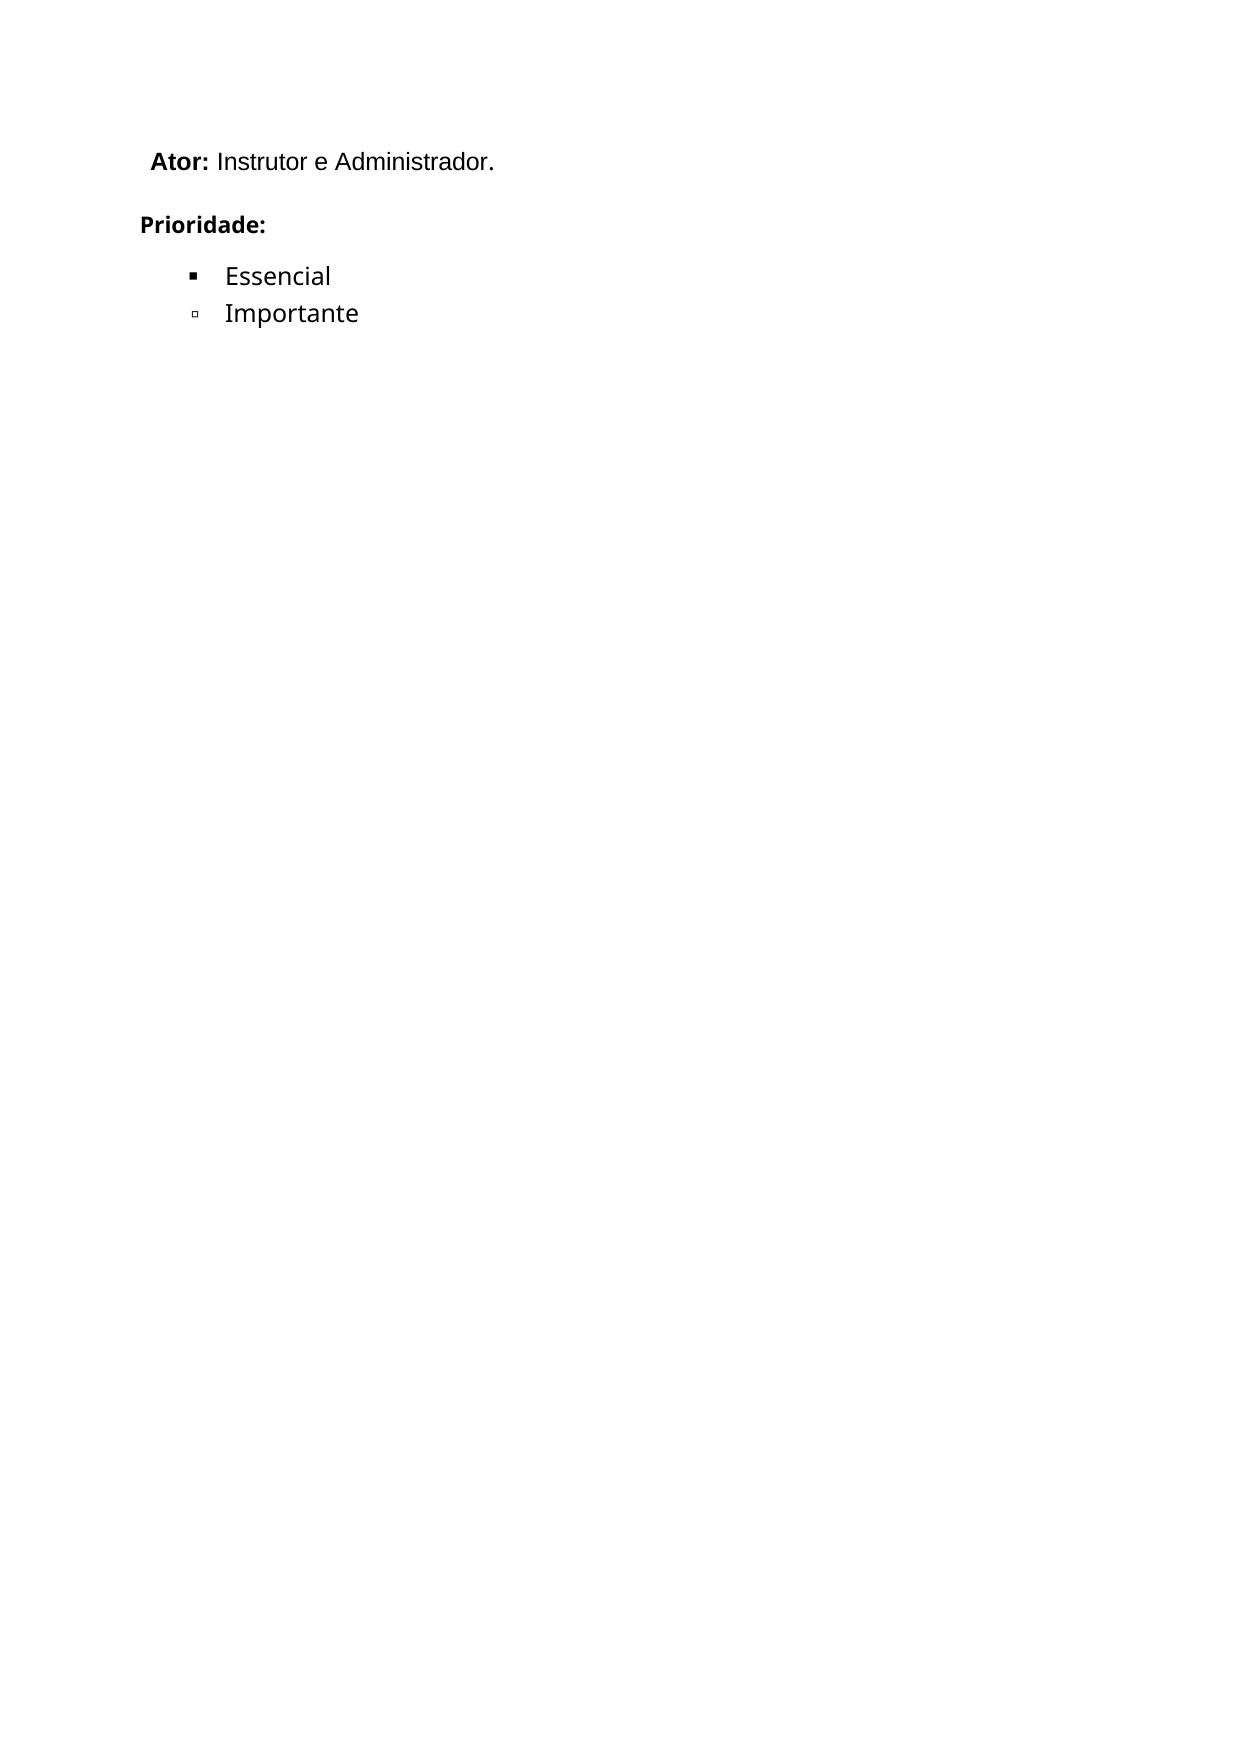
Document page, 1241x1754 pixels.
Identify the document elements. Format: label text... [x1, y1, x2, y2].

list Essencial [187, 259, 1103, 293]
text ▫ Importante [187, 296, 1103, 330]
text Prioridade: [139, 209, 1103, 240]
text Ator: Instrutor e Administrador. [150, 144, 1103, 178]
